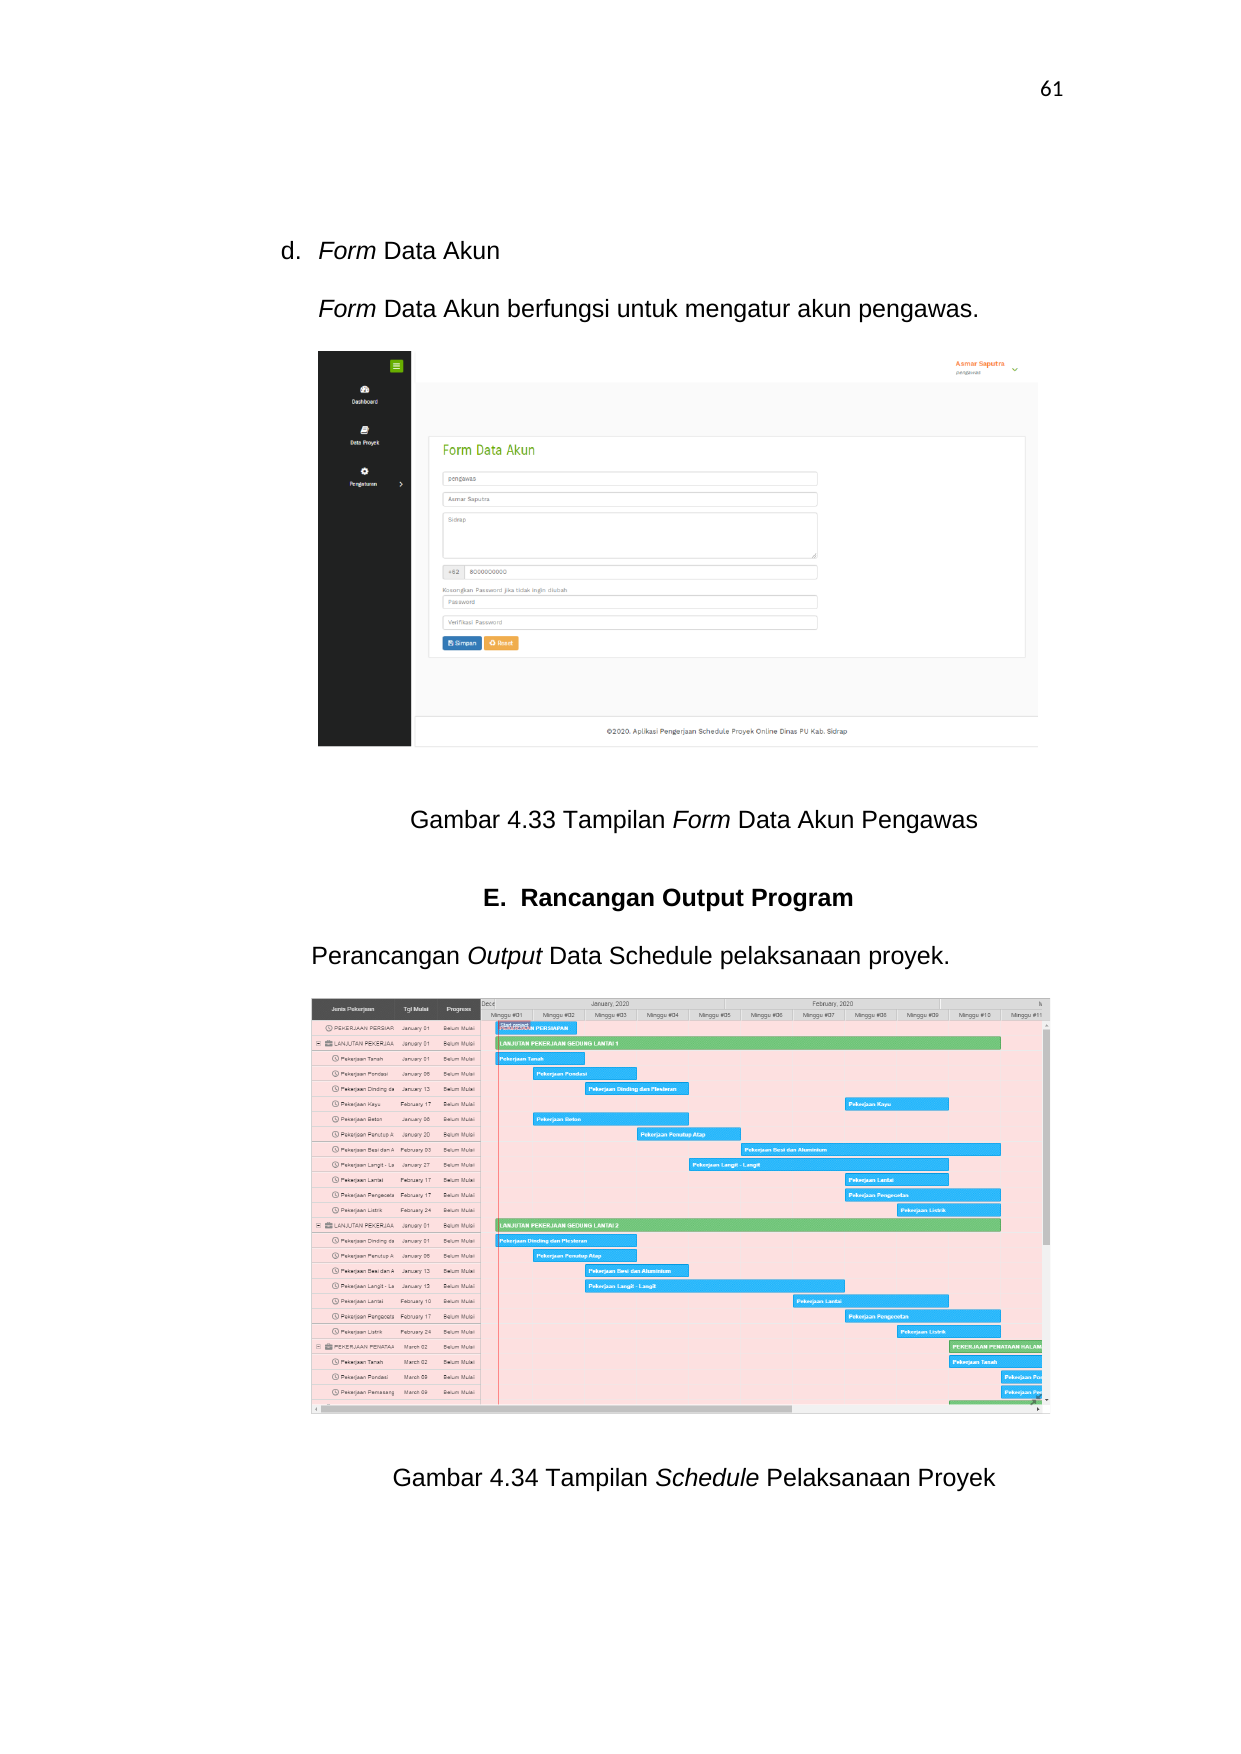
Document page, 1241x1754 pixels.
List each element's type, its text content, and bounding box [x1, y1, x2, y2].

list Form Data Akun berfungsi untuk mengatur akun pengawas. [318, 294, 1063, 322]
list Perancangan Output Data Schedule pelaksanaan proyek. [311, 941, 1063, 969]
picture [318, 351, 1038, 756]
list Form Data Akun [281, 236, 1063, 265]
list Rancangan Output Program [274, 883, 1063, 912]
picture [311, 998, 1051, 1414]
